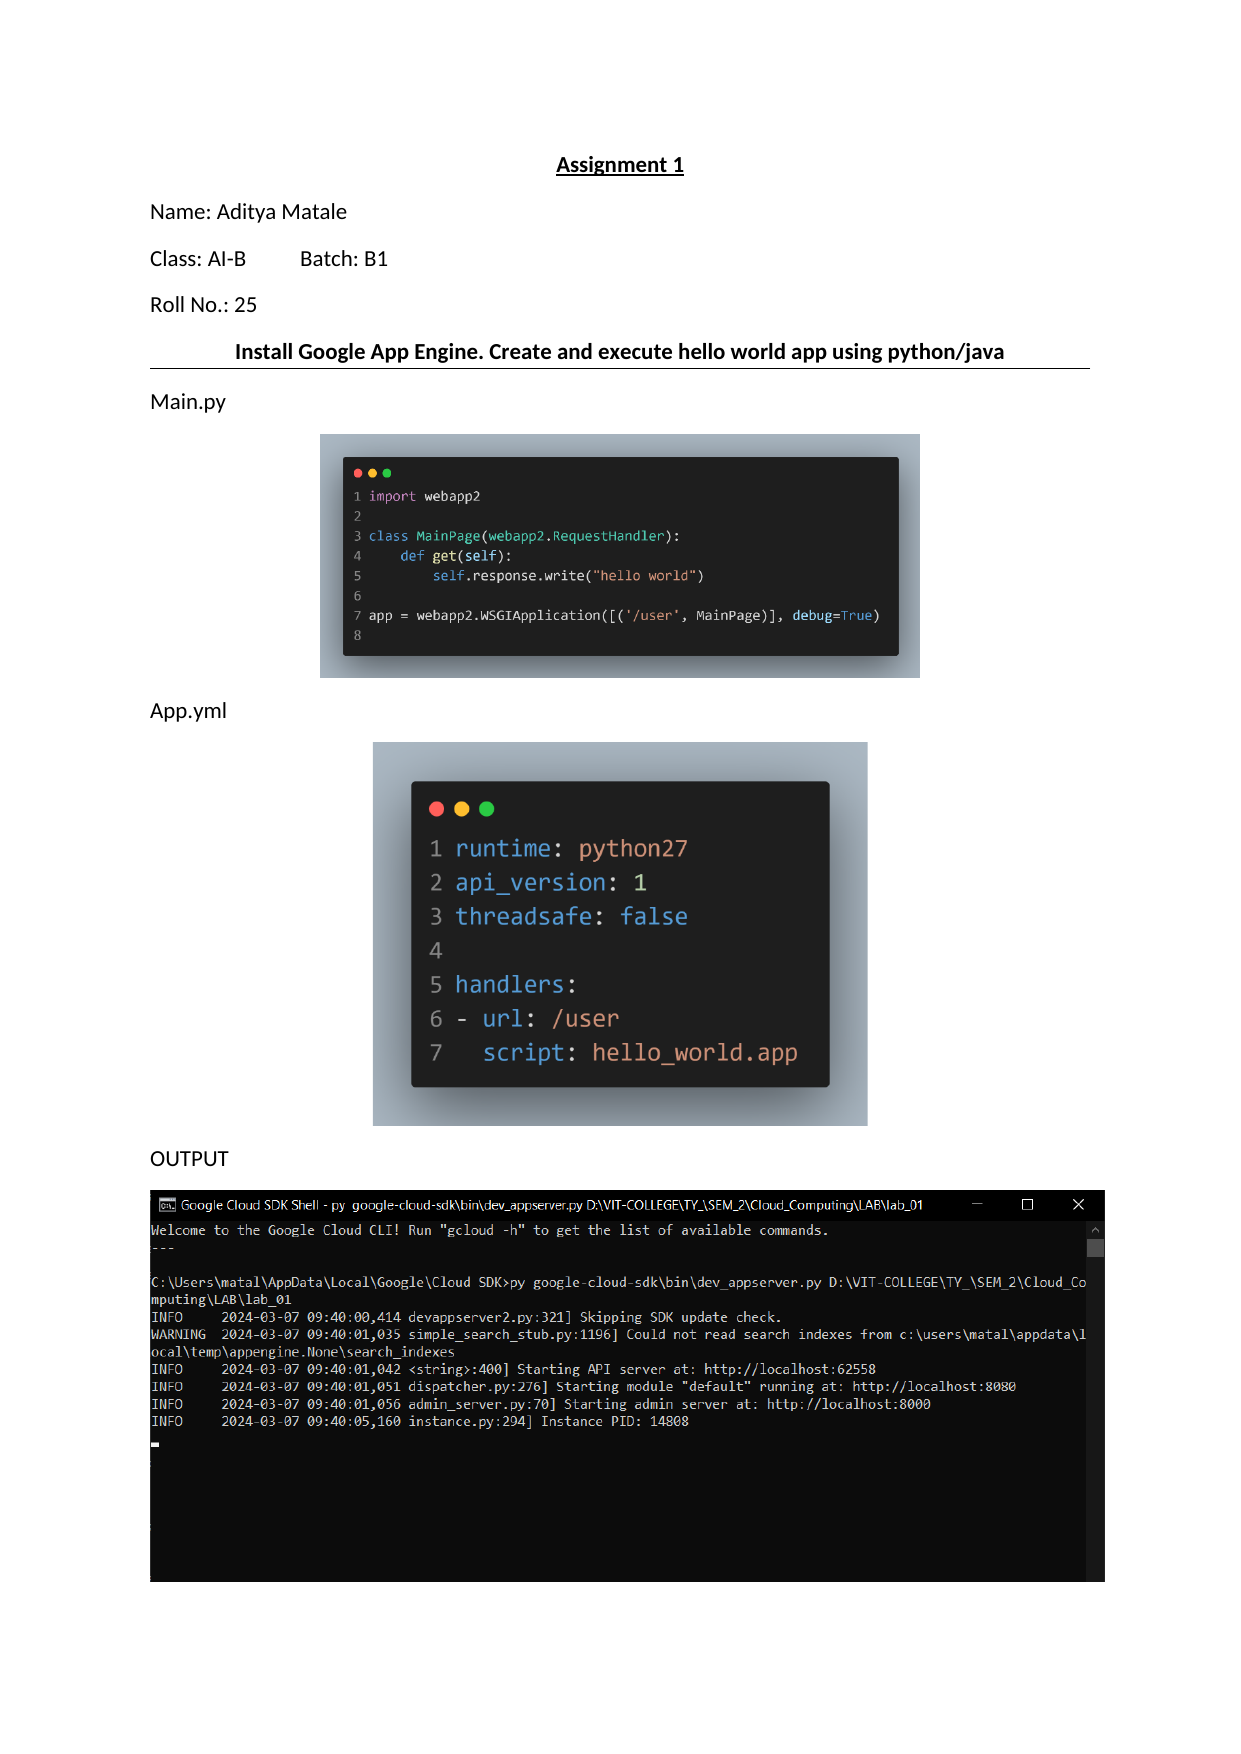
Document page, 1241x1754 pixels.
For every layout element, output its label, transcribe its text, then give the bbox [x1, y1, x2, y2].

text Assignment 1 [150, 150, 1090, 178]
text OUTPUT [150, 1144, 1090, 1172]
picture [372, 742, 868, 1126]
picture [150, 1190, 1105, 1582]
text Name: Aditya Matale [150, 197, 1090, 225]
text Class: AI-B Batch: B1 [150, 244, 1090, 272]
text Main.py [150, 387, 1090, 416]
picture [320, 434, 920, 678]
text Install Google App Engine. Create and execute hello world app using python/java [150, 337, 1090, 368]
text App.yml [150, 696, 1090, 724]
text Roll No.: 25 [150, 291, 1090, 319]
